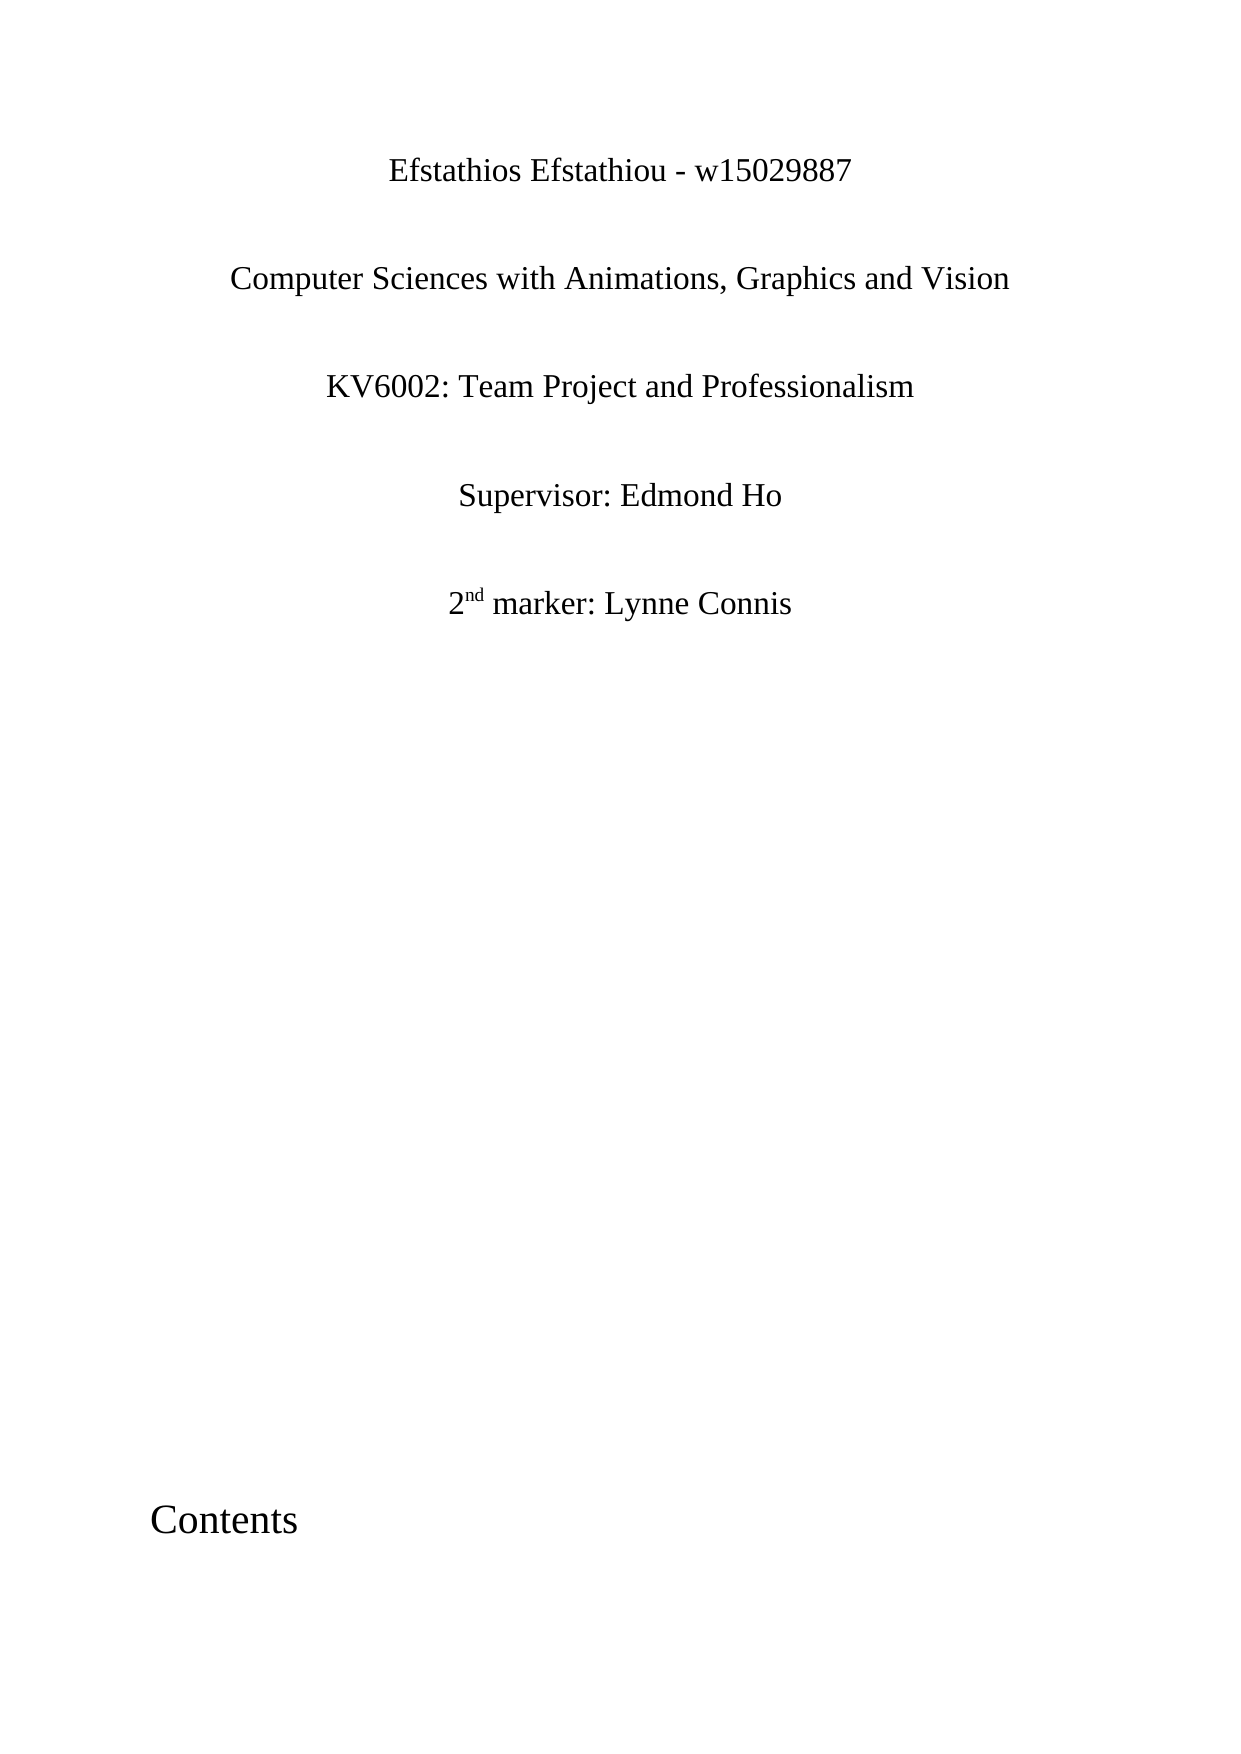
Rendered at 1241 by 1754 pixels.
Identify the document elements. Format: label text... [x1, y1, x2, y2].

text Supervisor: Edmond Ho [150, 475, 1090, 513]
text Computer Sciences with Animations, Graphics and Vision [150, 258, 1090, 297]
text Efstathios Efstathiou - w15029887 [150, 150, 1090, 188]
text KV6002: Team Project and Professionalism [150, 367, 1090, 405]
text 2nd marker: Lynne Connis [150, 583, 1090, 622]
